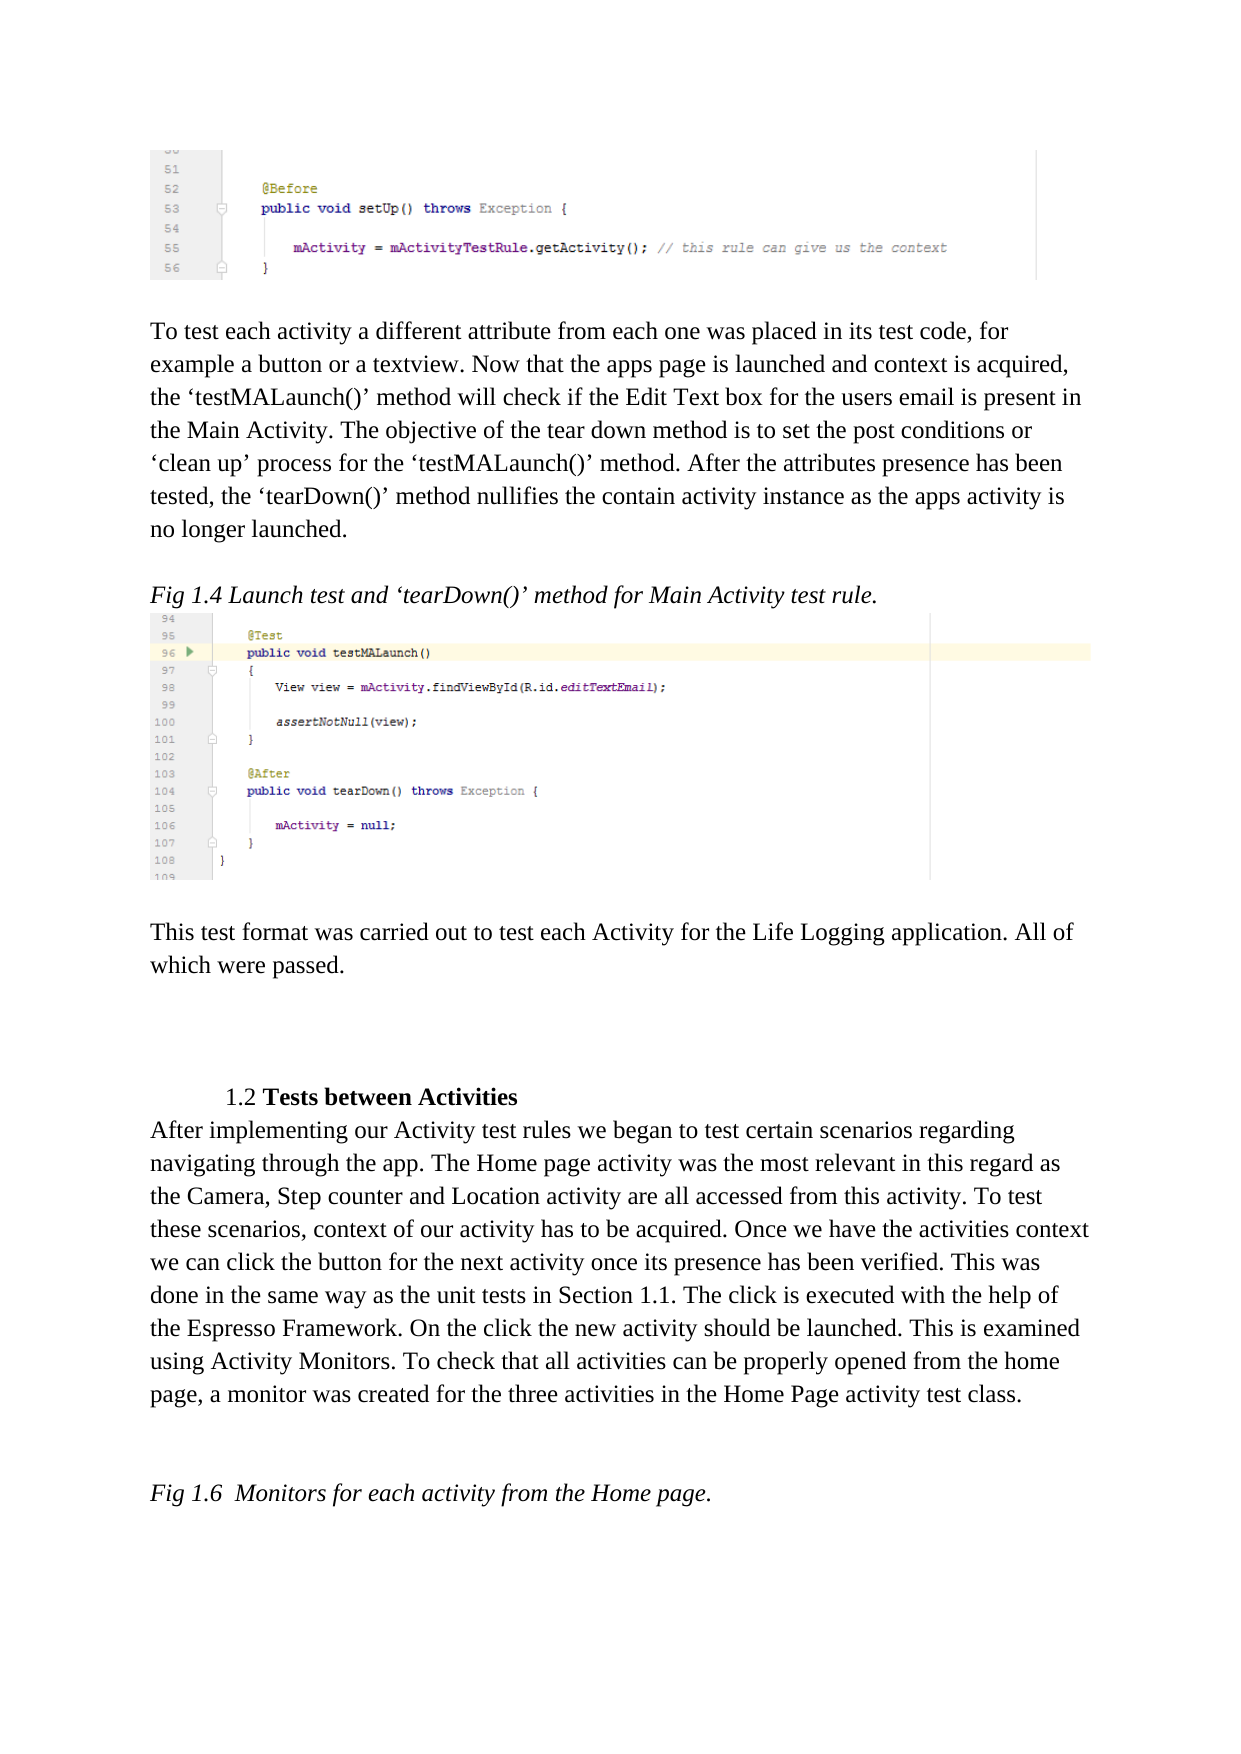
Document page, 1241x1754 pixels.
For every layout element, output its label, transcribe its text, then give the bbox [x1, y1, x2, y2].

text Fig 1.4 Launch test and ‘tearDown()’ method for Main Activity test rule. [150, 580, 1090, 609]
text This test format was carried out to test each Activity for the Life Logging application. All of which were passed. [150, 917, 1090, 978]
text Fig 1.6 Monitors for each activity from the Home page. [150, 1478, 1090, 1507]
picture [150, 613, 1091, 880]
picture [150, 150, 1091, 280]
text To test each activity a different attribute from each one was placed in its test code, for example a button or a textview. Now that the apps page is launched and context is acquired, the ‘testMALaunch()’ method will check if the Edit Text box for the users email is present in the Main Activity. The objective of the tear down method is to set the post conditions or ‘clean up’ process for the ‘testMALaunch()’ method. After the attributes presence has been tested, the ‘tearDown()’ method nullifies the contain activity instance as the apps activity is no longer launched. [150, 316, 1090, 543]
text After implementing our Activity test rules we began to test certain scenarios regarding navigating through the app. The Home page activity was the most relevant in this regard as the Camera, Step counter and Location activity are all accessed from this activity. To test these scenarios, context of our activity has to be acquired. Once we have the activities context we can click the button for the next activity once its presence has been verified. This was done in the same way as the unit tests in Section 1.1. The click is executed with the help of the Espresso Framework. On the click the new activity should be launched. This is examined using Activity Monitors. To check that all activities can be properly opened from the home page, a monitor was created for the three activities in the Home Page activity test class. [150, 1115, 1090, 1408]
text 1.2 Tests between Activities [150, 1082, 1090, 1111]
